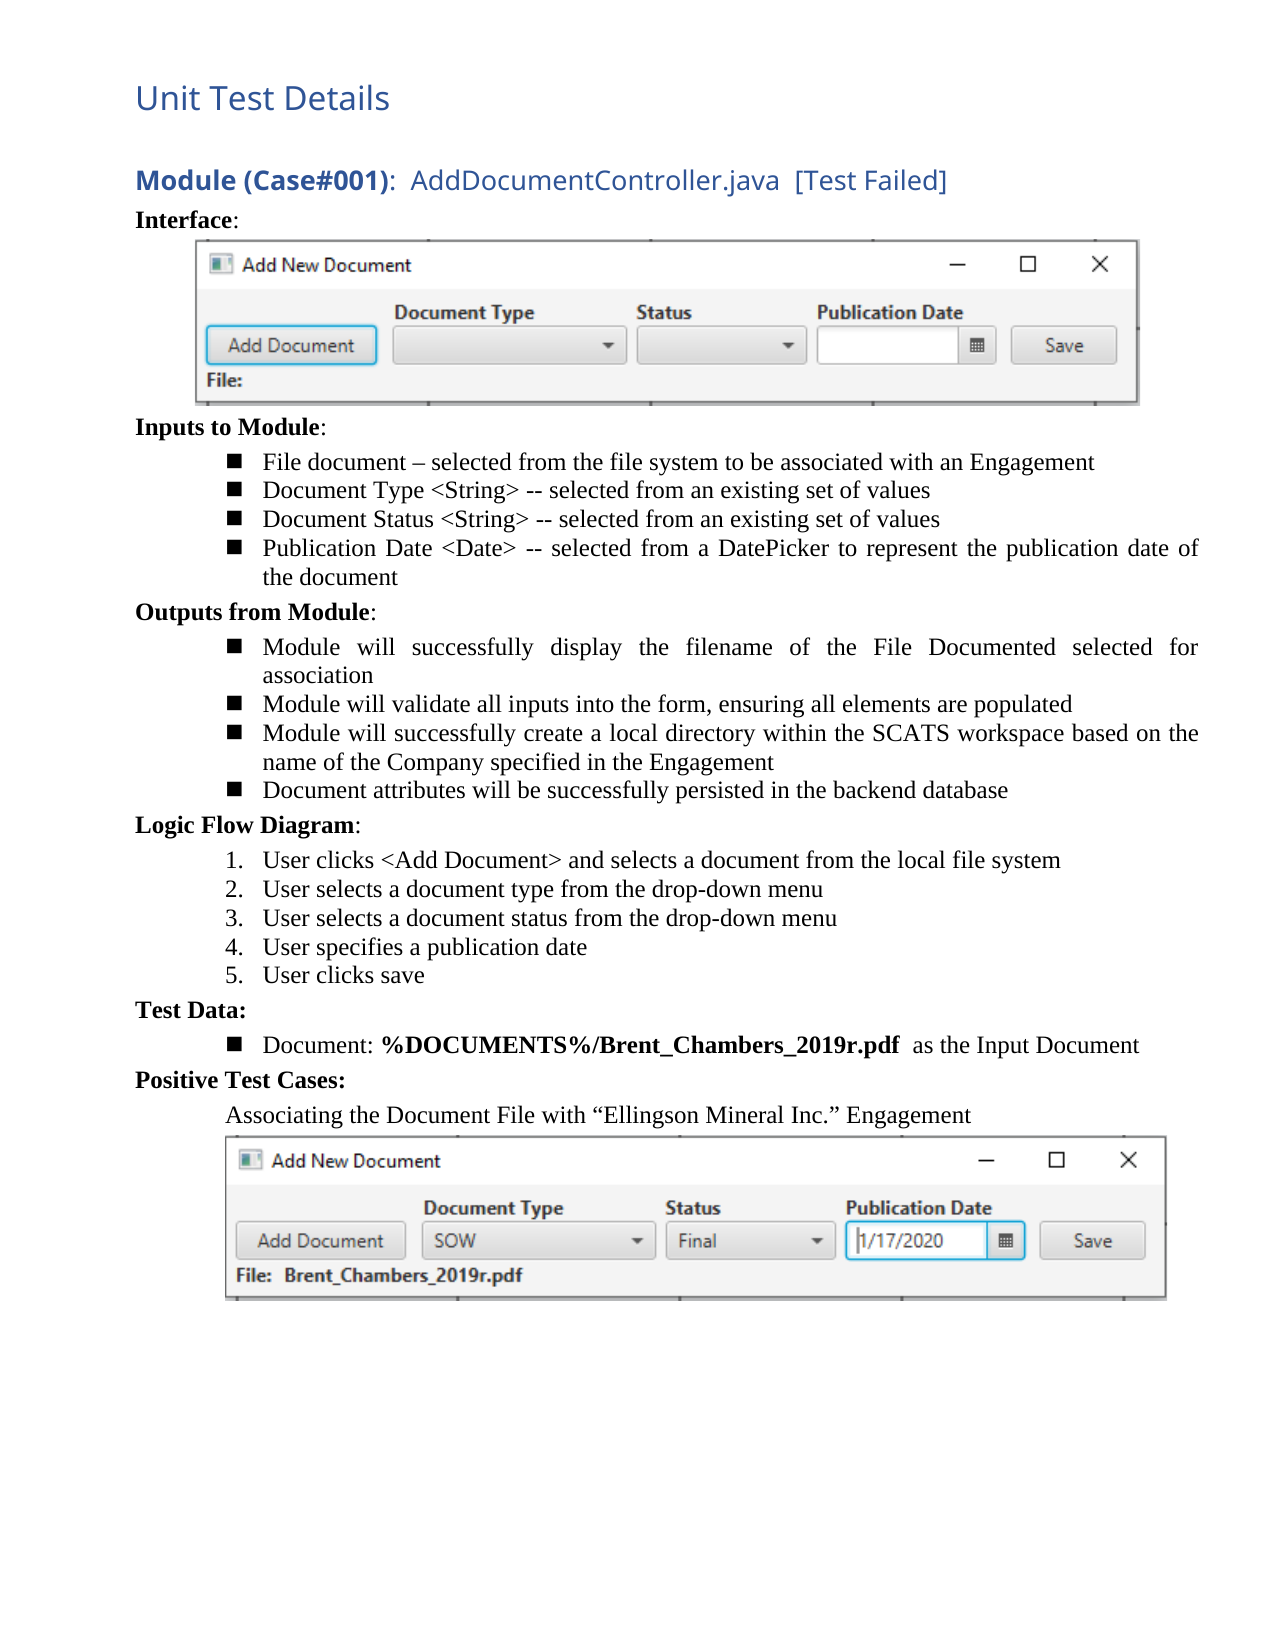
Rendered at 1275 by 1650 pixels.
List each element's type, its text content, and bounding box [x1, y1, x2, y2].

list Document: %DOCUMENTS%/Brent_Chambers_2019r.pdf as the Input Document [225, 1030, 1200, 1059]
list Publication Date <Date> -- selected from a DatePicker to represent the publication date of the document [225, 533, 1200, 590]
subtitle Module (Case#001): AddDocumentController.java [Test Failed] [135, 162, 1200, 198]
list Module will successfully create a local directory within the SCATS workspace based on the name of the Company specified in the Engagement [225, 718, 1200, 775]
list File document – selected from the file system to be associated with an Engagement [225, 447, 1200, 475]
list User clicks <Add Document> and selects a document from the local file system [225, 845, 1200, 874]
picture [225, 1135, 1168, 1301]
list Document Status <String> -- selected from an existing set of values [225, 504, 1200, 533]
text Outputs from Module: [135, 597, 1200, 625]
list Module will validate all inputs into the form, ensuring all elements are populated [225, 689, 1200, 718]
text Logic Flow Diagram: [135, 810, 1200, 839]
list User clicks save [225, 960, 1200, 989]
text Interface: [135, 205, 1200, 233]
list User specifies a publication date [225, 932, 1200, 960]
text Positive Test Cases: [135, 1065, 1200, 1094]
list Module will successfully display the filename of the File Documented selected for association [225, 632, 1200, 689]
picture [194, 239, 1141, 406]
subtitle Unit Test Details [135, 75, 1200, 120]
text Inputs to Module: [135, 412, 1200, 440]
text Associating the Document File with “Ellingson Mineral Inc.” Engagement [210, 1100, 1200, 1129]
list Document Type <String> -- selected from an existing set of values [225, 475, 1200, 504]
text Test Data: [135, 995, 1200, 1024]
list User selects a document status from the drop-down menu [225, 903, 1200, 932]
list Document attributes will be successfully persisted in the backend database [225, 775, 1200, 804]
list User selects a document type from the drop-down menu [225, 874, 1200, 903]
